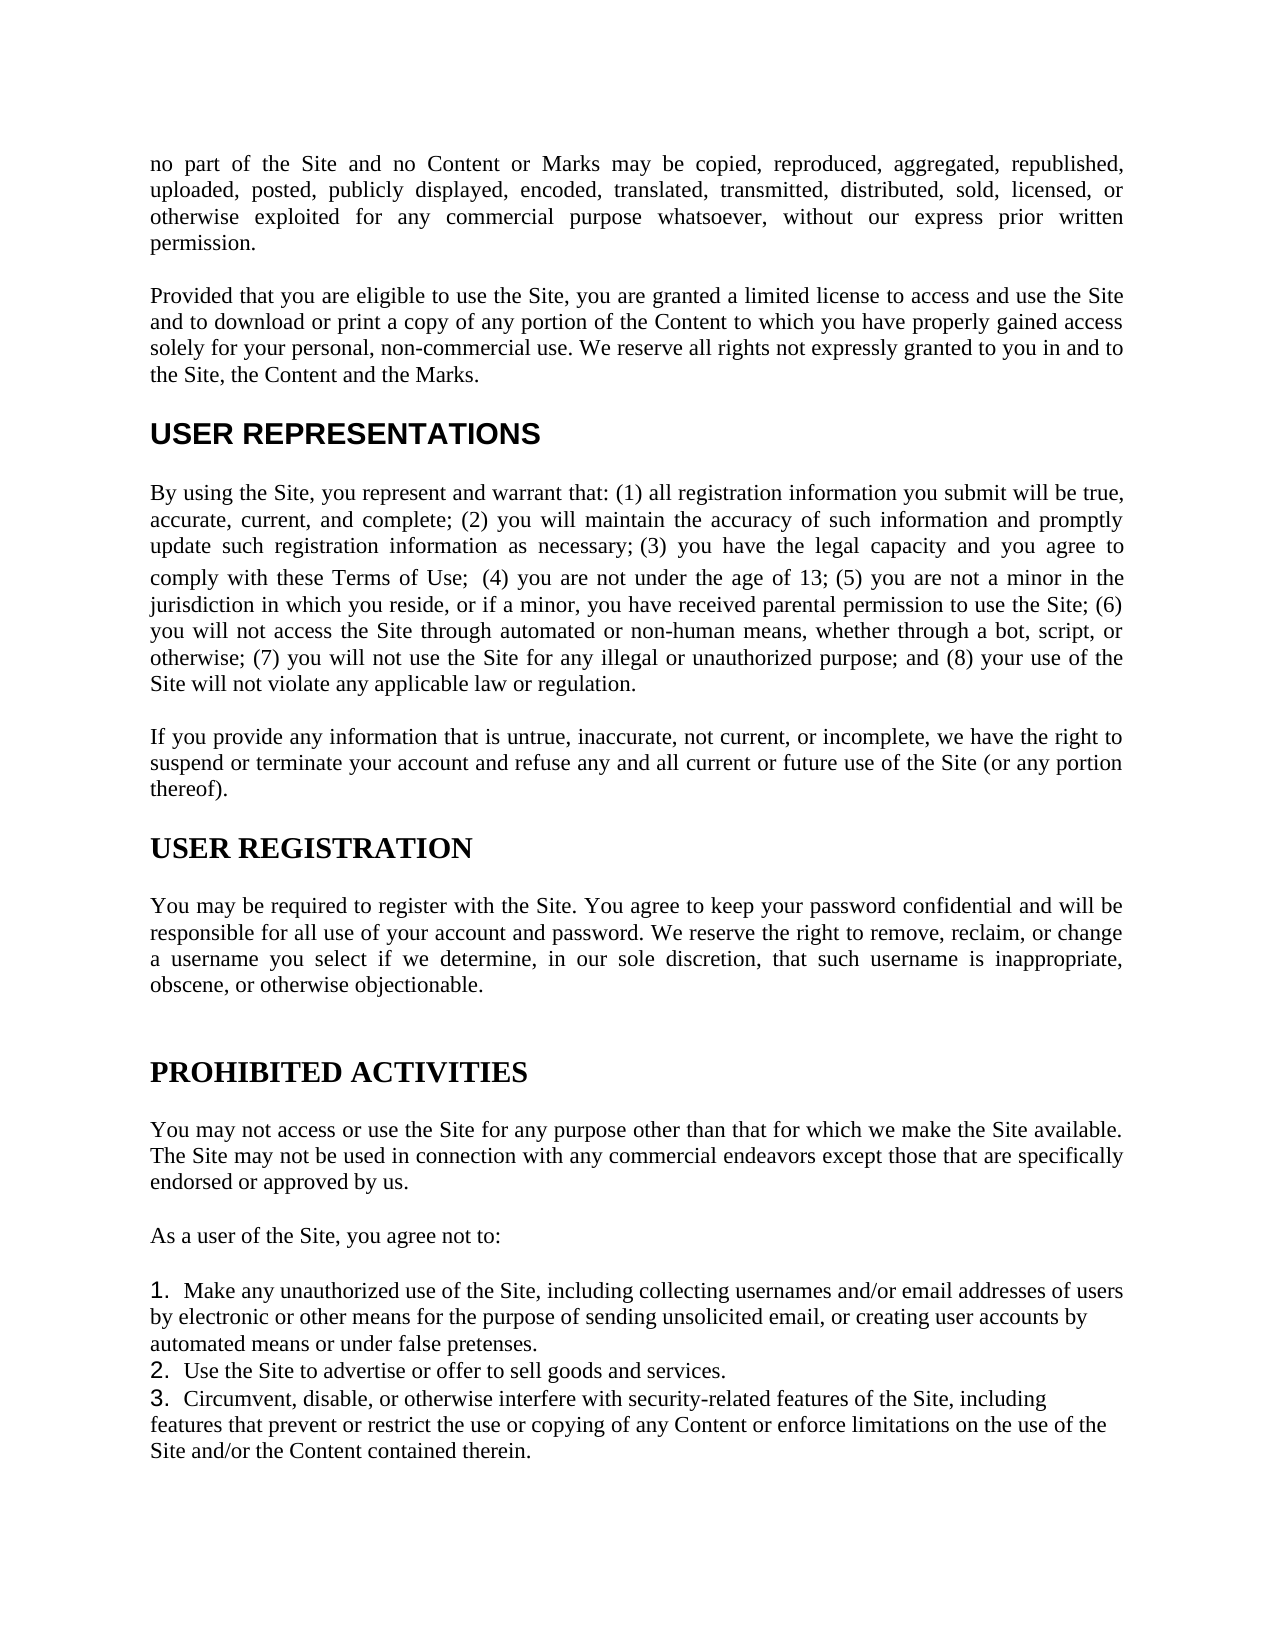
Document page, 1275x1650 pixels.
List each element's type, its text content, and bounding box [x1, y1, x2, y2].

text PROHIBITED ACTIVITIES [150, 1054, 1125, 1089]
text By using the Site, you represent and warrant that: (1) all registration information you submit will be true, accurate, current, and complete; (2) you will maintain the accuracy of such information and promptly update such registration information as necessary; (3) you have the legal capacity and you agree to comply with these Terms of Use; (4) you are not under the age of 13; (5) you are not a minor in the jurisdiction in which you reside, or if a minor, you have received parental permission to use the Site; (6) you will not access the Site through automated or non-human means, whether through a bot, script, or otherwise; (7) you will not use the Site for any illegal or unauthorized purpose; and (8) your use of the Site will not violate any applicable law or regulation. [150, 479, 1125, 696]
text 2. Use the Site to advertise or offer to sell goods and services. [183, 1356, 1125, 1383]
text If you provide any information that is untrue, inaccurate, not current, or incomplete, we have the right to suspend or terminate your account and refuse any and all current or future use of the Site (or any portion thereof). [150, 723, 1125, 802]
text 1. Make any unauthorized use of the Site, including collecting usernames and/or email addresses of users by electronic or other means for the purpose of sending unsolicited email, or creating user accounts by automated means or under false pretenses. [150, 1276, 1125, 1356]
text 3. Circumvent, disable, or otherwise interfere with security-related features of the Site, including features that prevent or restrict the use or copying of any Content or enforce limitations on the use of the Site and/or the Content contained therein. [150, 1383, 1125, 1464]
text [150, 150, 1125, 255]
text USER REGISTRATION [150, 831, 1125, 865]
text Provided that you are eligible to use the Site, you are granted a limited license to access and use the Site and to download or print a copy of any portion of the Content to which you have properly gained access solely for your personal, non-commercial use. We reserve all rights not expressly granted to you in and to the Site, the Content and the Marks. [150, 282, 1125, 387]
text USER REPRESENTATIONS [150, 416, 1125, 451]
text You may be required to register with the Site. You agree to keep your password confidential and will be responsible for all use of your account and password. We reserve the right to remove, reclaim, or change a username you select if we determine, in our sole discretion, that such username is inappropriate, obscene, or otherwise objectionable. [150, 892, 1125, 998]
text You may not access or use the Site for any purpose other than that for which we make the Site available. The Site may not be used in connection with any commercial endeavors except those that are specifically endorsed or approved by us. [150, 1116, 1125, 1195]
text As a user of the Site, you agree not to: [150, 1222, 1125, 1248]
